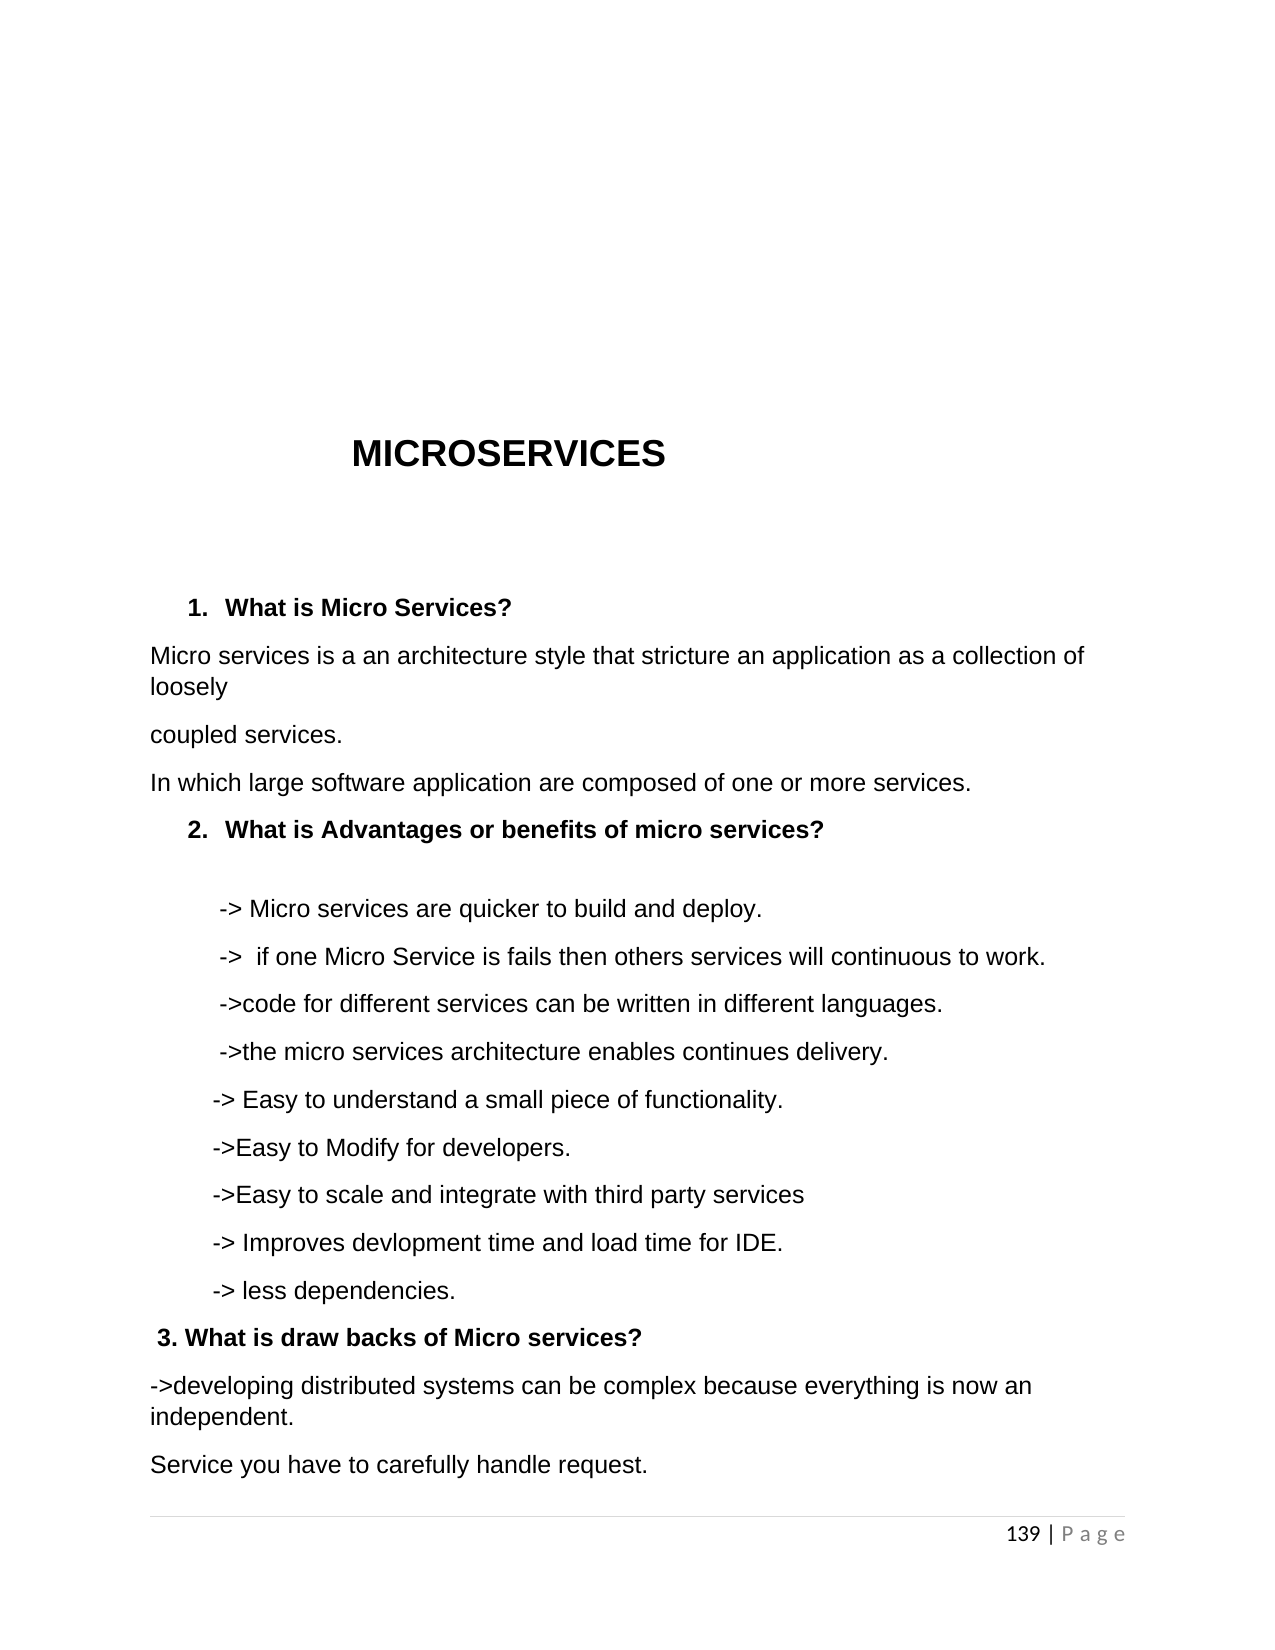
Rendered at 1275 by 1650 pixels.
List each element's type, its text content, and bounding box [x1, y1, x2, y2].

text Service you have to carefully handle request. [150, 1450, 1125, 1479]
text -> Improves devlopment time and load time for IDE. [150, 1228, 1125, 1257]
text -> Easy to understand a small piece of functionality. [150, 1085, 1125, 1114]
text ->the micro services architecture enables continues delivery. [150, 1037, 1125, 1066]
text MICROSERVICES [150, 431, 1125, 474]
text ->Easy to Modify for developers. [150, 1133, 1125, 1161]
text coupled services. [150, 720, 1125, 749]
list What is Micro Services? [187, 593, 1125, 622]
text -> if one Micro Service is fails then others services will continuous to work. [150, 942, 1125, 971]
text In which large software application are composed of one or more services. [150, 768, 1125, 796]
text -> less dependencies. [150, 1276, 1125, 1304]
text Micro services is a an architecture style that stricture an application as a collection of loosely [150, 641, 1125, 701]
text ->Easy to scale and integrate with third party services [150, 1180, 1125, 1209]
list What is Advantages or benefits of micro services? [187, 815, 1125, 844]
text ->developing distributed systems can be complex because everything is now an independent. [150, 1371, 1125, 1431]
text 3. What is draw backs of Micro services? [150, 1323, 1125, 1352]
text ->code for different services can be written in different languages. [150, 989, 1125, 1018]
text -> Micro services are quicker to build and deploy. [150, 894, 1125, 923]
